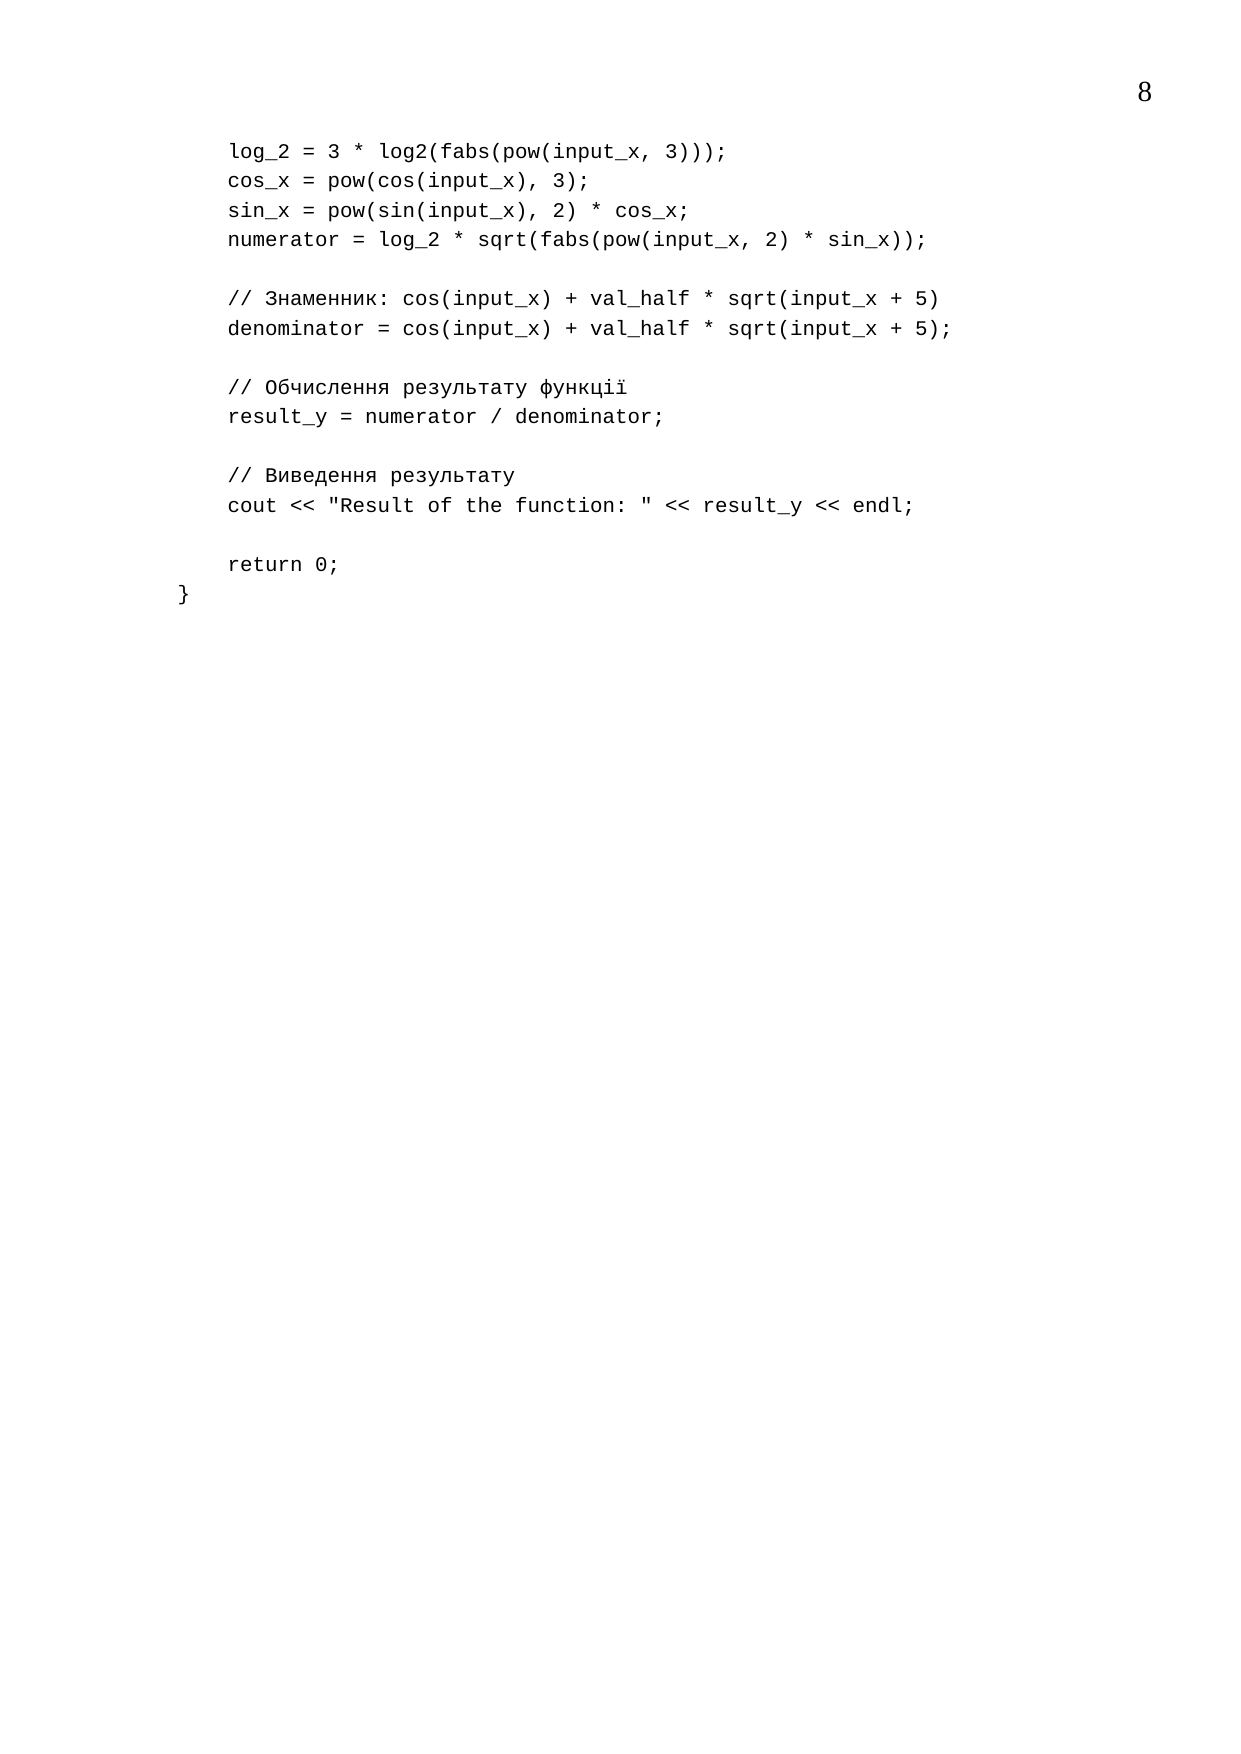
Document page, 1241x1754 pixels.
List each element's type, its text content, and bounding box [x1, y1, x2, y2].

text // Знаменник: cos(input_x) + val_half * sqrt(input_x + 5) [177, 288, 1152, 312]
text cout << "Result of the function: " << result_y << endl; [177, 494, 1152, 518]
text denominator = cos(input_x) + val_half * sqrt(input_x + 5); [177, 318, 1152, 341]
text cos_x = pow(cos(input_x), 3); [177, 170, 1152, 194]
text // Обчислення результату функції [177, 377, 1152, 400]
text // Виведення результату [177, 465, 1152, 489]
text return 0; [177, 553, 1152, 577]
text log_2 = 3 * log2(fabs(pow(input_x, 3))); [177, 141, 1152, 164]
text result_y = numerator / denominator; [177, 406, 1152, 430]
text numerator = log_2 * sqrt(fabs(pow(input_x, 2) * sin_x)); [177, 229, 1152, 253]
text sin_x = pow(sin(input_x), 2) * cos_x; [177, 200, 1152, 223]
text } [177, 583, 1152, 607]
